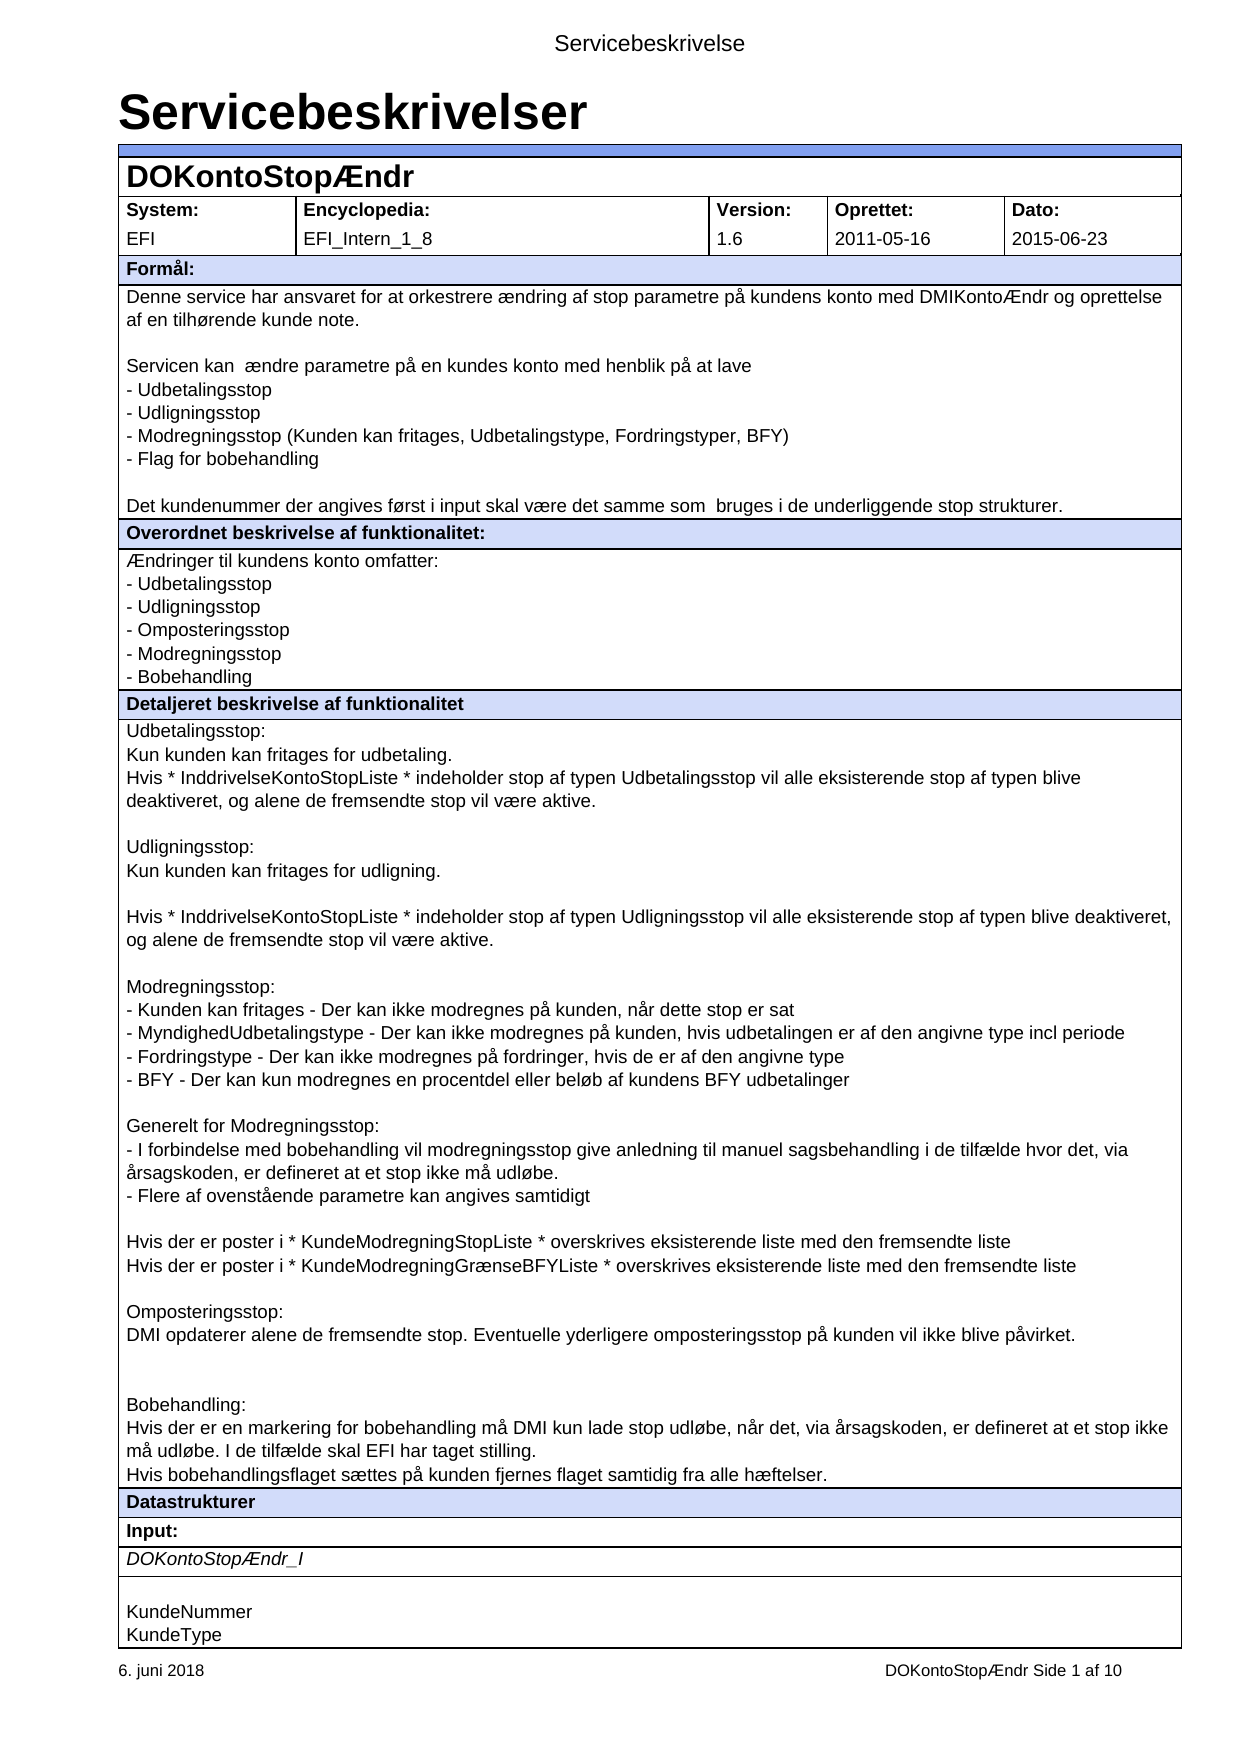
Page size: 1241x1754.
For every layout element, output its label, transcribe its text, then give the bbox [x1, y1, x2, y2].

table_cell Ændringer til kundens konto omfatter: - Udbetalingsstop - Udligningsstop - Omposteringsstop - Modregningsstop - Bobehandling [119, 550, 1181, 689]
table_cell Denne service har ansvaret for at orkestrere ændring af stop parametre på kundens konto med DMIKontoÆndr og oprettelse af en tilhørende kunde note. Servicen kan ændre parametre på en kundes konto med henblik på at lave - Udbetalingsstop - Udligningsstop - Modregningsstop (Kunden kan fritages, Udbetalingstype, Fordringstyper, BFY) - Flag for bobehandling Det kundenummer der angives først i input skal være det samme som bruges i de underliggende stop strukturer. [119, 286, 1181, 518]
table_cell DOKontoStopÆndr_I [119, 1548, 1181, 1576]
table_cell EFI_Intern_1_8 [297, 225, 708, 254]
table_cell 1.6 [710, 225, 827, 254]
table_header [119, 145, 1181, 156]
text Servicebeskrivelser [118, 82, 1181, 140]
table_cell DOKontoStopÆndr [119, 158, 1181, 196]
table_cell Datastrukturer [119, 1489, 1181, 1517]
table_cell 2015-06-23 [1005, 225, 1181, 254]
table_cell Overordnet beskrivelse af funktionalitet: [119, 520, 1181, 548]
table_cell Version: [710, 197, 827, 225]
table_cell System: [119, 197, 295, 225]
table_cell EFI [119, 225, 295, 254]
table_cell Input: [119, 1518, 1181, 1546]
table_cell Udbetalingsstop: Kun kunden kan fritages for udbetaling. Hvis * InddrivelseKontoStopListe * indeholder stop af typen Udbetalingsstop vil alle eksisterende stop af typen blive deaktiveret, og alene de fremsendte stop vil være aktive. Udligningsstop: Kun kunden kan fritages for udligning. Hvis * InddrivelseKontoStopListe * indeholder stop af typen Udligningsstop vil alle eksisterende stop af typen blive deaktiveret, og alene de fremsendte stop vil være aktive. Modregningsstop: - Kunden kan fritages - Der kan ikke modregnes på kunden, når dette stop er sat - MyndighedUdbetalingstype - Der kan ikke modregnes på kunden, hvis udbetalingen er af den angivne type incl periode - Fordringstype - Der kan ikke modregnes på fordringer, hvis de er af den angivne type - BFY - Der kan kun modregnes en procentdel eller beløb af kundens BFY udbetalinger Generelt for Modregningsstop: - I forbindelse med bobehandling vil modregningsstop give anledning til manuel sagsbehandling i de tilfælde hvor det, via årsagskoden, er defineret at et stop ikke må udløbe. - Flere af ovenstående parametre kan angives samtidigt Hvis der er poster i * KundeModregningStopListe * overskrives eksisterende liste med den fremsendte liste Hvis der er poster i * KundeModregningGrænseBFYListe * overskrives eksisterende liste med den fremsendte liste Omposteringsstop: DMI opdaterer alene de fremsendte stop. Eventuelle yderligere omposteringsstop på kunden vil ikke blive påvirket. Bobehandling: Hvis der er en markering for bobehandling må DMI kun lade stop udløbe, når det, via årsagskoden, er defineret at et stop ikke må udløbe. I de tilfælde skal EFI har taget stilling. Hvis bobehandlingsflaget sættes på kunden fjernes flaget samtidig fra alle hæftelser. [119, 720, 1181, 1487]
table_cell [119, 1577, 1181, 1647]
table_cell Dato: [1005, 197, 1181, 225]
table_cell Oprettet: [828, 197, 1004, 225]
table_cell Formål: [119, 256, 1181, 284]
table_cell Detaljeret beskrivelse af funktionalitet [119, 691, 1181, 719]
table_cell 2011-05-16 [828, 225, 1004, 254]
table_cell Encyclopedia: [297, 197, 708, 225]
